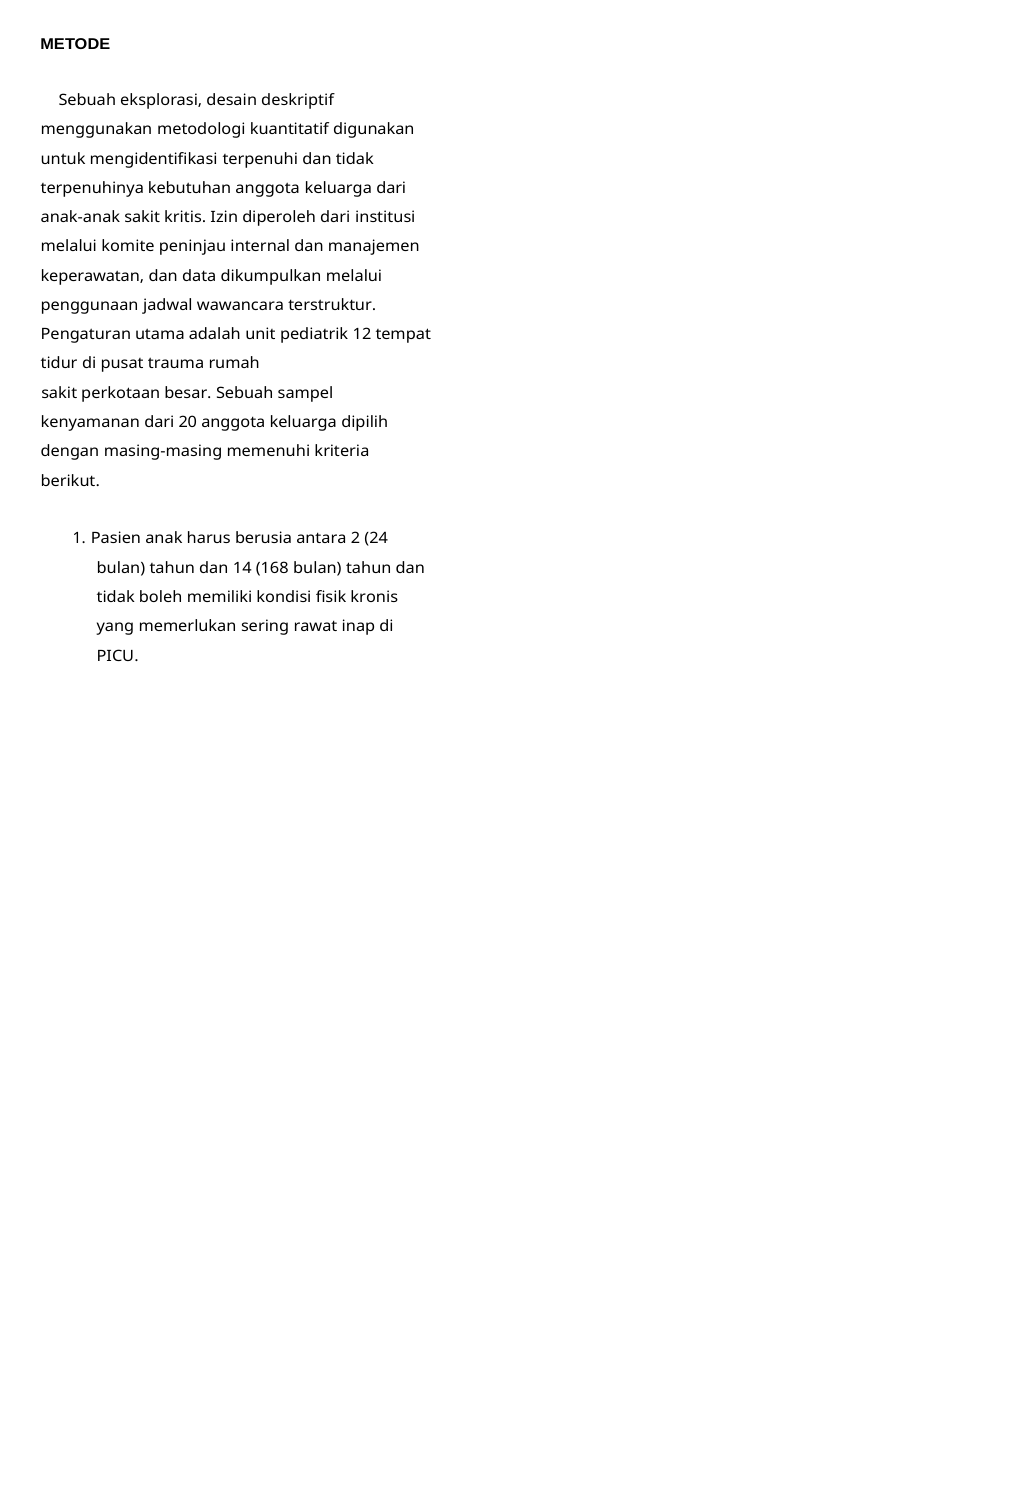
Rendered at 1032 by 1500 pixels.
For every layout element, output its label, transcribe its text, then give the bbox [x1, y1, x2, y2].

text Sebuah eksplorasi, desain deskriptif menggunakan metodologi kuantitatif digunakan untuk mengidentifikasi terpenuhi dan tidak terpenuhinya kebutuhan anggota keluarga dari anak-anak sakit kritis. Izin diperoleh dari institusi melalui komite peninjau internal dan manajemen keperawatan, dan data dikumpulkan melalui penggunaan jadwal wawancara terstruktur. Pengaturan utama adalah unit pediatrik 12 tempat tidur di pusat trauma rumah [40, 89, 446, 373]
list Pasien anak harus berusia antara 2 (24 bulan) tahun dan 14 (168 bulan) tahun dan tidak boleh memiliki kondisi fisik kronis yang memerlukan sering rawat inap di PICU. [72, 527, 431, 666]
text METODE [40, 35, 518, 53]
text sakit perkotaan besar. Sebuah sampel kenyamanan dari 20 anggota keluarga dipilih dengan masing-masing memenuhi kriteria berikut. [40, 382, 432, 491]
